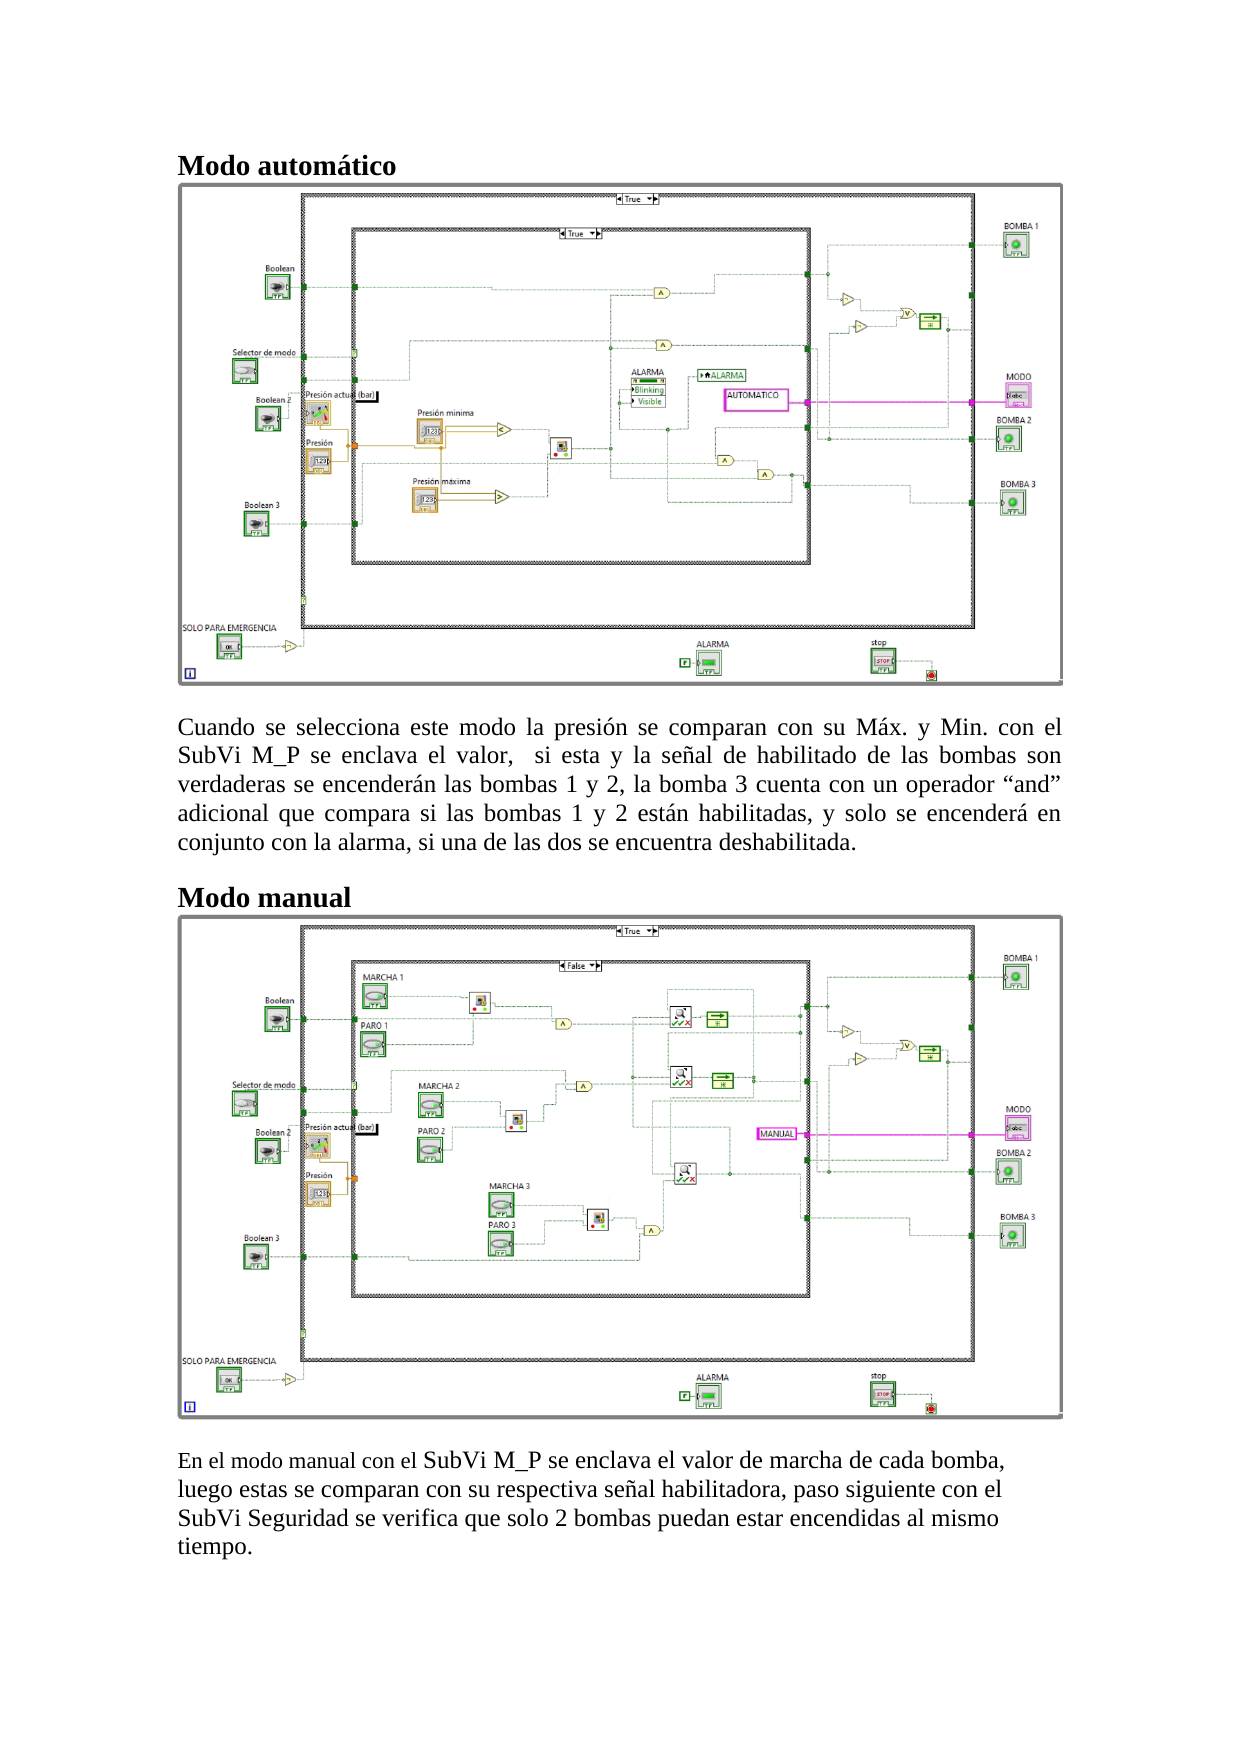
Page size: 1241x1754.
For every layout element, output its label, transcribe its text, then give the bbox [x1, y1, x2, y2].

text En el modo manual con el SubVi M_P se enclava el valor de marcha de cada bomba, luego estas se comparan con su respectiva señal habilitadora, paso siguiente con el SubVi Seguridad se verifica que solo 2 bombas puedan estar encendidas al mismo tiempo. [177, 1445, 1063, 1560]
text Modo automático [177, 148, 1063, 181]
picture [177, 913, 1063, 1421]
text Cuando se selecciona este modo la presión se comparan con su Máx. y Min. con el SubVi M_P se enclava el valor, si esta y la señal de habilitado de las bombas son verdaderas se encenderán las bombas 1 y 2, la bomba 3 cuenta con un operador “and” adicional que compara si las bombas 1 y 2 están habilitadas, y solo se encenderá en conjunto con la alarma, si una de las dos se encuentra deshabilitada. [177, 712, 1063, 855]
text Modo manual [177, 880, 1063, 913]
picture [177, 181, 1063, 687]
